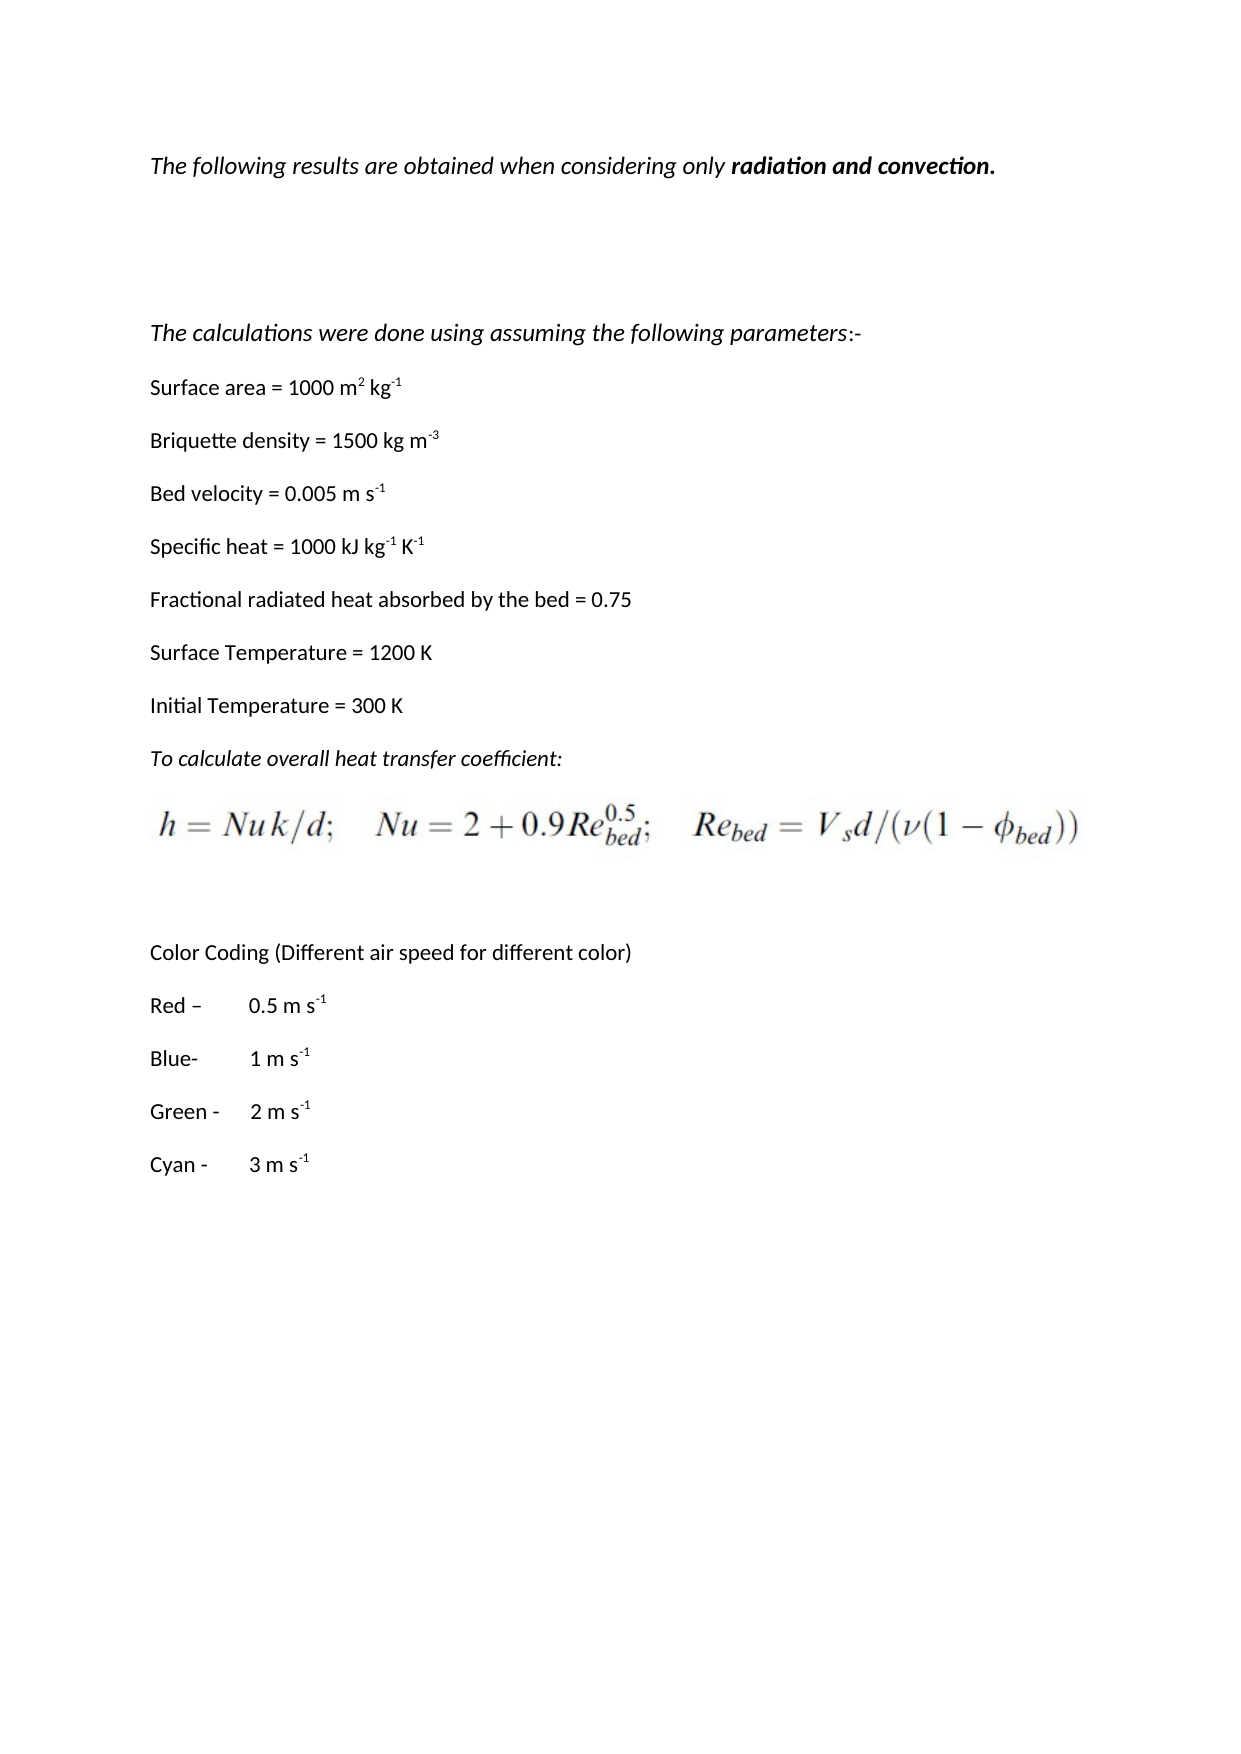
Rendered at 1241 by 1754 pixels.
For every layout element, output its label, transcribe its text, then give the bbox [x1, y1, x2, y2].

picture [150, 797, 1091, 860]
text Surface Temperature = 1200 K [150, 638, 1090, 666]
text Cyan - 3 m s-1 [150, 1150, 1090, 1178]
text The following results are obtained when considering only radiation and convection. [150, 150, 1090, 181]
text Specific heat = 1000 kJ kg-1 K-1 [150, 532, 1090, 560]
text Blue- 1 m s-1 [150, 1044, 1090, 1072]
text To calculate overall heat transfer coefficient: [150, 744, 1090, 772]
text Red – 0.5 m s-1 [150, 991, 1090, 1019]
text Fractional radiated heat absorbed by the bed = 0.75 [150, 585, 1090, 613]
text The calculations were done using assuming the following parameters:- [150, 317, 1090, 348]
text Briquette density = 1500 kg m-3 [150, 426, 1090, 454]
text Bed velocity = 0.005 m s-1 [150, 479, 1090, 507]
text Surface area = 1000 m2 kg-1 [150, 373, 1090, 401]
text Initial Temperature = 300 K [150, 691, 1090, 719]
text Green - 2 m s-1 [150, 1097, 1090, 1125]
text Color Coding (Different air speed for different color) [150, 938, 1090, 966]
